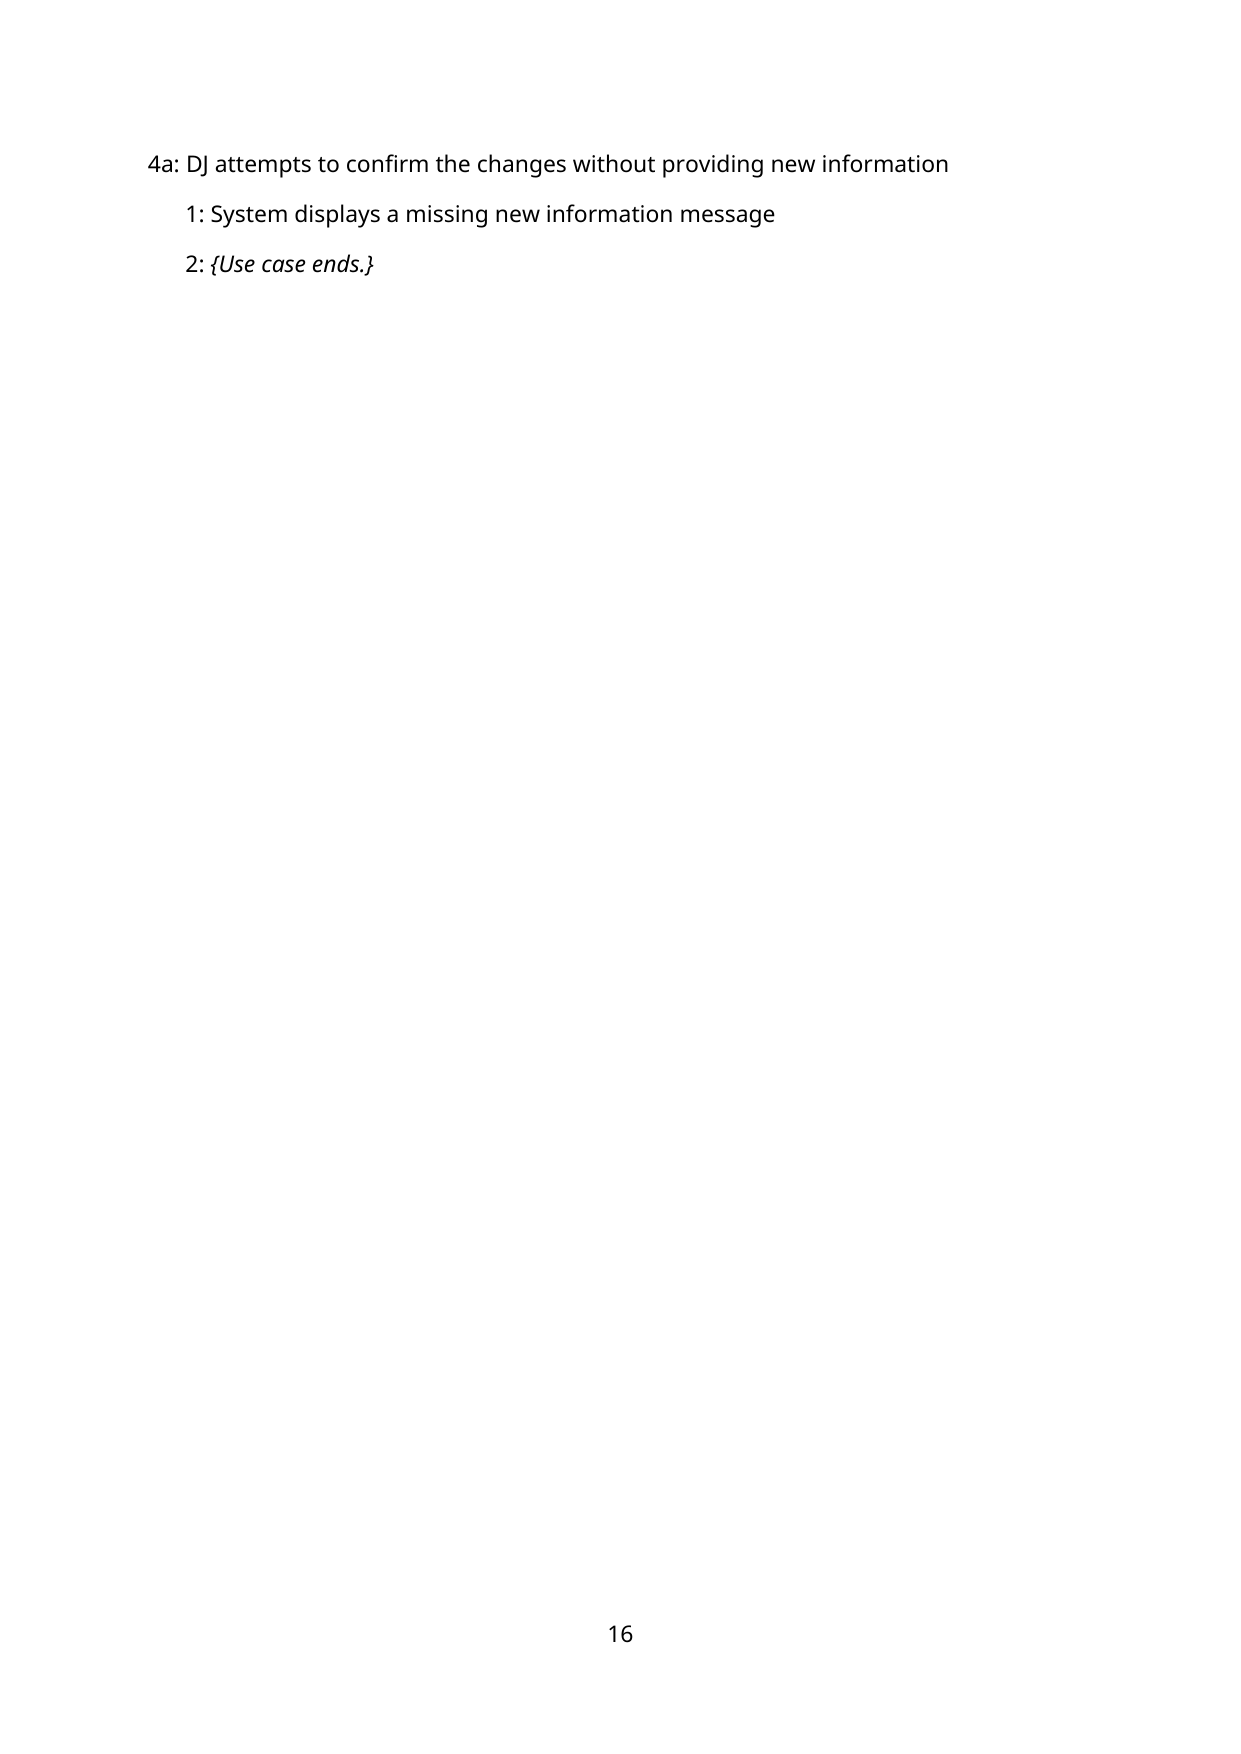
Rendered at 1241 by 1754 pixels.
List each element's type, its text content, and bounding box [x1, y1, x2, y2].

text 1: System displays a missing new information message [148, 198, 1093, 229]
text 4a: DJ attempts to confirm the changes without providing new information [148, 148, 1093, 179]
text 2: {Use case ends.} [148, 248, 1093, 280]
